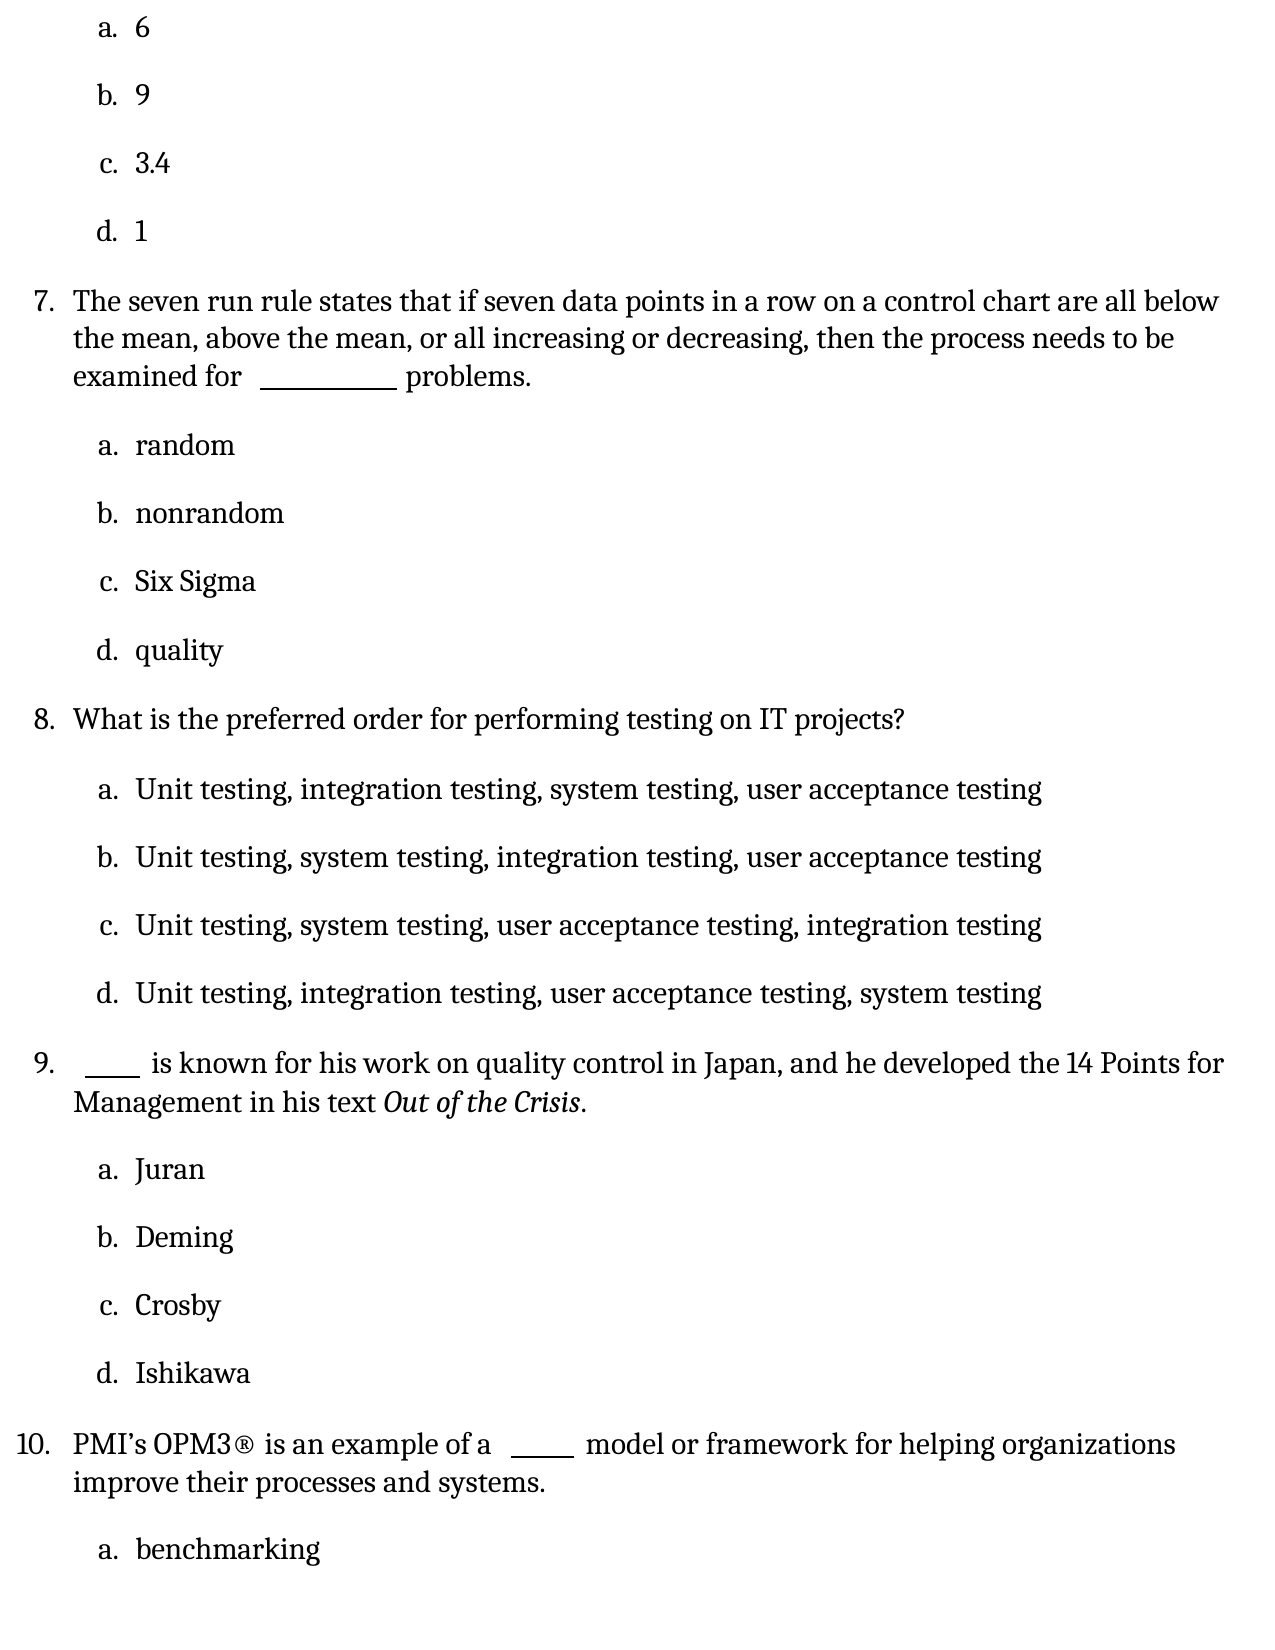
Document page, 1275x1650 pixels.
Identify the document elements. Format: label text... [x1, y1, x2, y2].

list PMI’s OPM3® is an example of a model or framework for helping organizations improve their processes and systems. [17, 1425, 1203, 1500]
list random [98, 428, 1275, 463]
list 3.4 [99, 145, 1275, 181]
list Unit testing, system testing, user acceptance testing, integration testing [99, 907, 1275, 943]
list 9 [96, 77, 1275, 113]
list 6 [98, 9, 1275, 45]
list The seven run rule states that if seven data points in a row on a control chart are all below the mean, above the mean, or all increasing or decreasing, then the process needs to be examined for problems. [34, 283, 1245, 394]
list Unit testing, system testing, integration testing, user acceptance testing [96, 839, 1275, 875]
list Unit testing, integration testing, user acceptance testing, system testing [96, 975, 1275, 1011]
list quality [96, 632, 1275, 668]
list Deming [96, 1219, 1275, 1255]
list Juran [98, 1151, 1275, 1187]
list 1 [96, 213, 1275, 249]
list Ishikawa [96, 1355, 1275, 1391]
list benchmarking [98, 1532, 1275, 1567]
list nonrandom [96, 496, 1275, 532]
list What is the preferred order for performing testing on IT projects? [34, 701, 1275, 737]
list Six Sigma [99, 564, 1275, 600]
list Crosby [99, 1287, 1275, 1323]
list is known for his work on quality control in Japan, and he developed the 14 Points for Management in his text Out of the Crisis. [34, 1045, 1225, 1120]
list Unit testing, integration testing, system testing, user acceptance testing [98, 771, 1275, 807]
